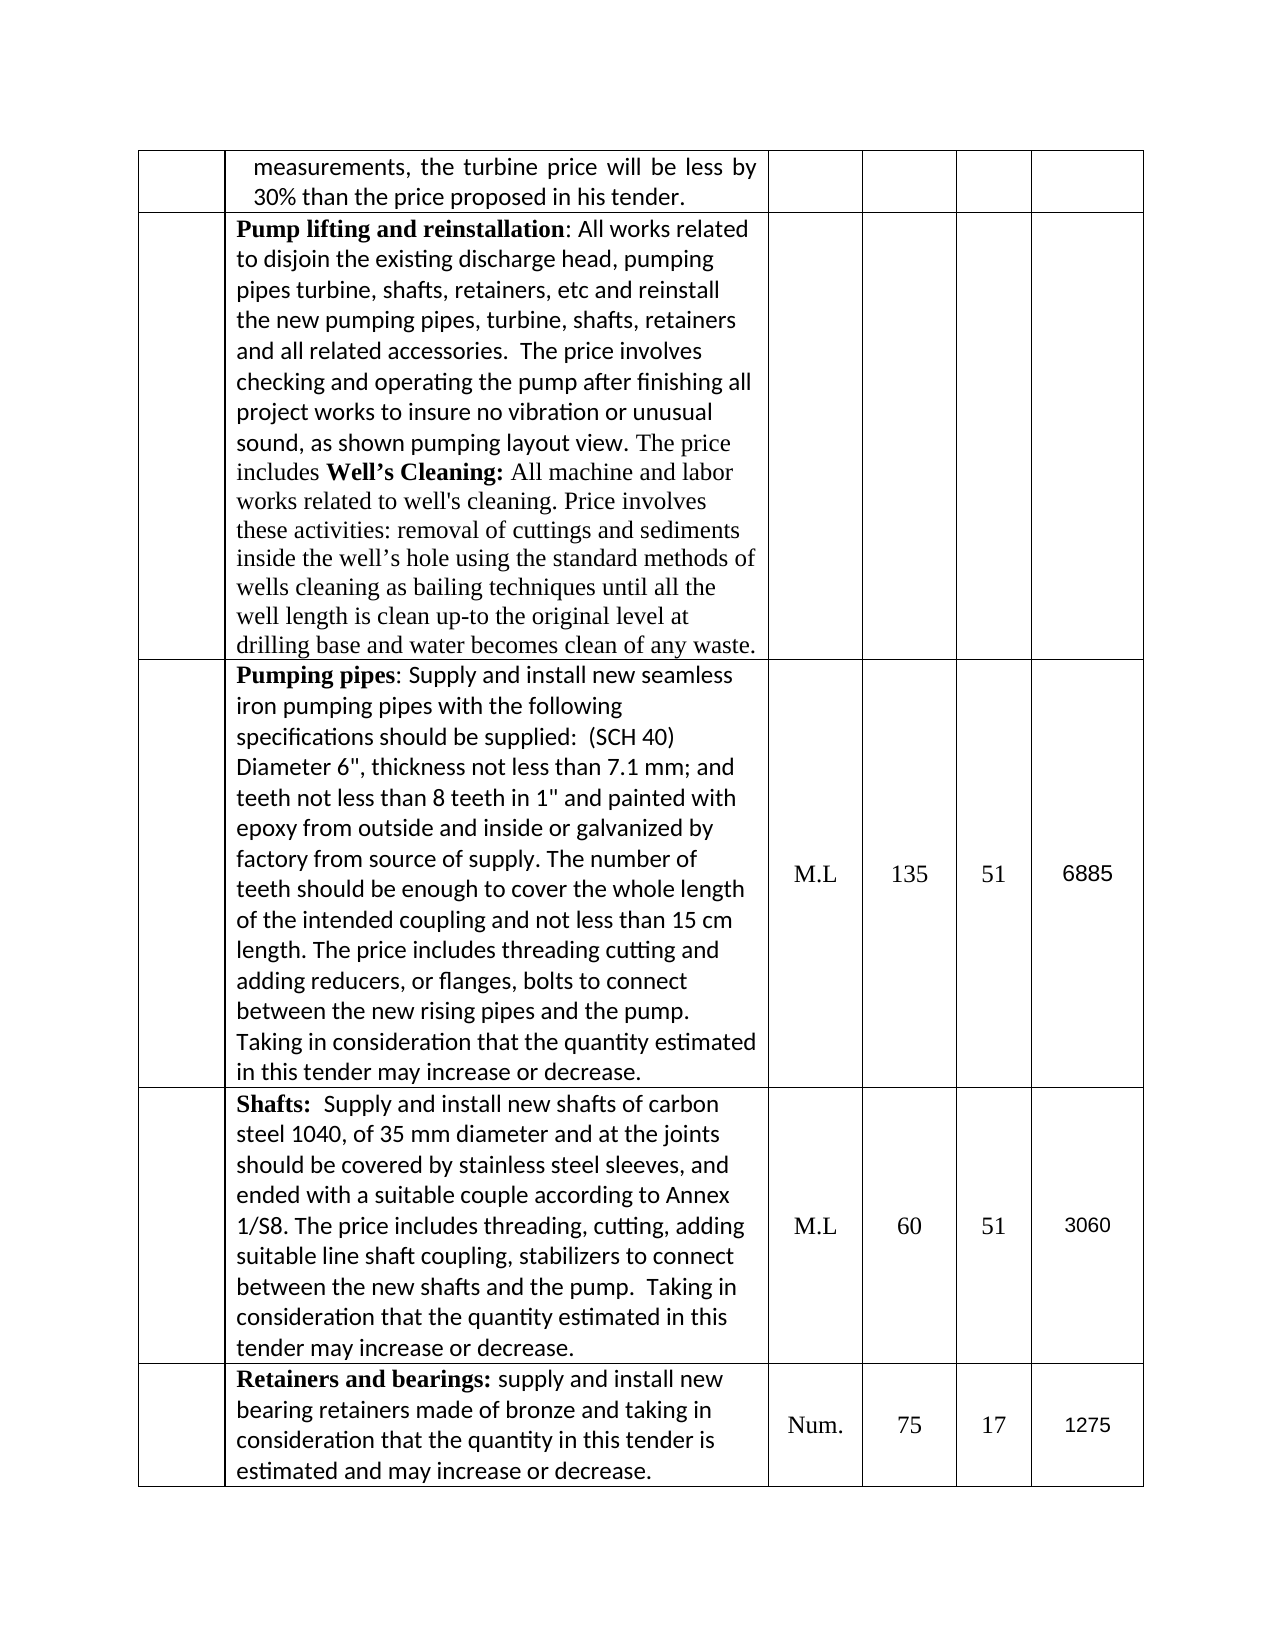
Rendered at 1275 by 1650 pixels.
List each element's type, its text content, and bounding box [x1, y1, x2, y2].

table_cell 3060 [1032, 1088, 1143, 1363]
table_cell 17 [957, 1364, 1031, 1486]
table_cell Pump lifting and reinstallation: All works related to disjoin the existing discharge head, pumping pipes turbine, shafts, retainers, etc and reinstall the new pumping pipes, turbine, shafts, retainers and all related accessories. The price involves checking and operating the pump after finishing all project works to insure no vibration or unusual sound, as shown pumping layout view. The price includes Well’s Cleaning: All machine and labor works related to well's cleaning. Price involves these activities: removal of cuttings and sediments inside the well’s hole using the standard methods of wells cleaning as bailing techniques until all the well length is clean up-to the original level at drilling base and water becomes clean of any waste. [226, 213, 768, 658]
table_cell M.L [769, 1088, 862, 1363]
table_cell Shafts: Supply and install new shafts of carbon steel 1040, of 35 mm diameter and at the joints should be covered by stainless steel sleeves, and ended with a suitable couple according to Annex 1/S8. The price includes threading, cutting, adding suitable line shaft coupling, stabilizers to connect between the new shafts and the pump. Taking in consideration that the quantity estimated in this tender may increase or decrease. [226, 1088, 768, 1363]
table_cell [769, 213, 862, 658]
table_cell 75 [863, 1364, 956, 1486]
table_cell [139, 660, 224, 1087]
table_cell 51 [957, 660, 1031, 1087]
table_cell [863, 151, 956, 212]
table_cell 1275 [1032, 1364, 1143, 1486]
table_cell [1032, 213, 1143, 658]
table_cell [139, 1088, 224, 1363]
table_cell Num. [769, 1364, 862, 1486]
table_cell [139, 151, 224, 212]
table_cell [1032, 151, 1143, 212]
table_cell [139, 213, 224, 658]
table_cell [957, 213, 1031, 658]
table_cell M.L [769, 660, 862, 1087]
table_cell [139, 1364, 224, 1486]
table_cell Retainers and bearings: supply and install new bearing retainers made of bronze and taking in consideration that the quantity in this tender is estimated and may increase or decrease. [226, 1364, 768, 1486]
table_cell 6885 [1032, 660, 1143, 1087]
table_cell 60 [863, 1088, 956, 1363]
table_cell 135 [863, 660, 956, 1087]
table_cell [957, 151, 1031, 212]
table_cell 51 [957, 1088, 1031, 1363]
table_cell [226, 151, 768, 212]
table_cell Pumping pipes: Supply and install new seamless iron pumping pipes with the following specifications should be supplied: (SCH 40) Diameter 6", thickness not less than 7.1 mm; and teeth not less than 8 teeth in 1" and painted with epoxy from outside and inside or galvanized by factory from source of supply. The number of teeth should be enough to cover the whole length of the intended coupling and not less than 15 cm length. The price includes threading cutting and adding reducers, or flanges, bolts to connect between the new rising pipes and the pump. Taking in consideration that the quantity estimated in this tender may increase or decrease. [226, 660, 768, 1087]
table_cell [769, 151, 862, 212]
table_cell [863, 213, 956, 658]
